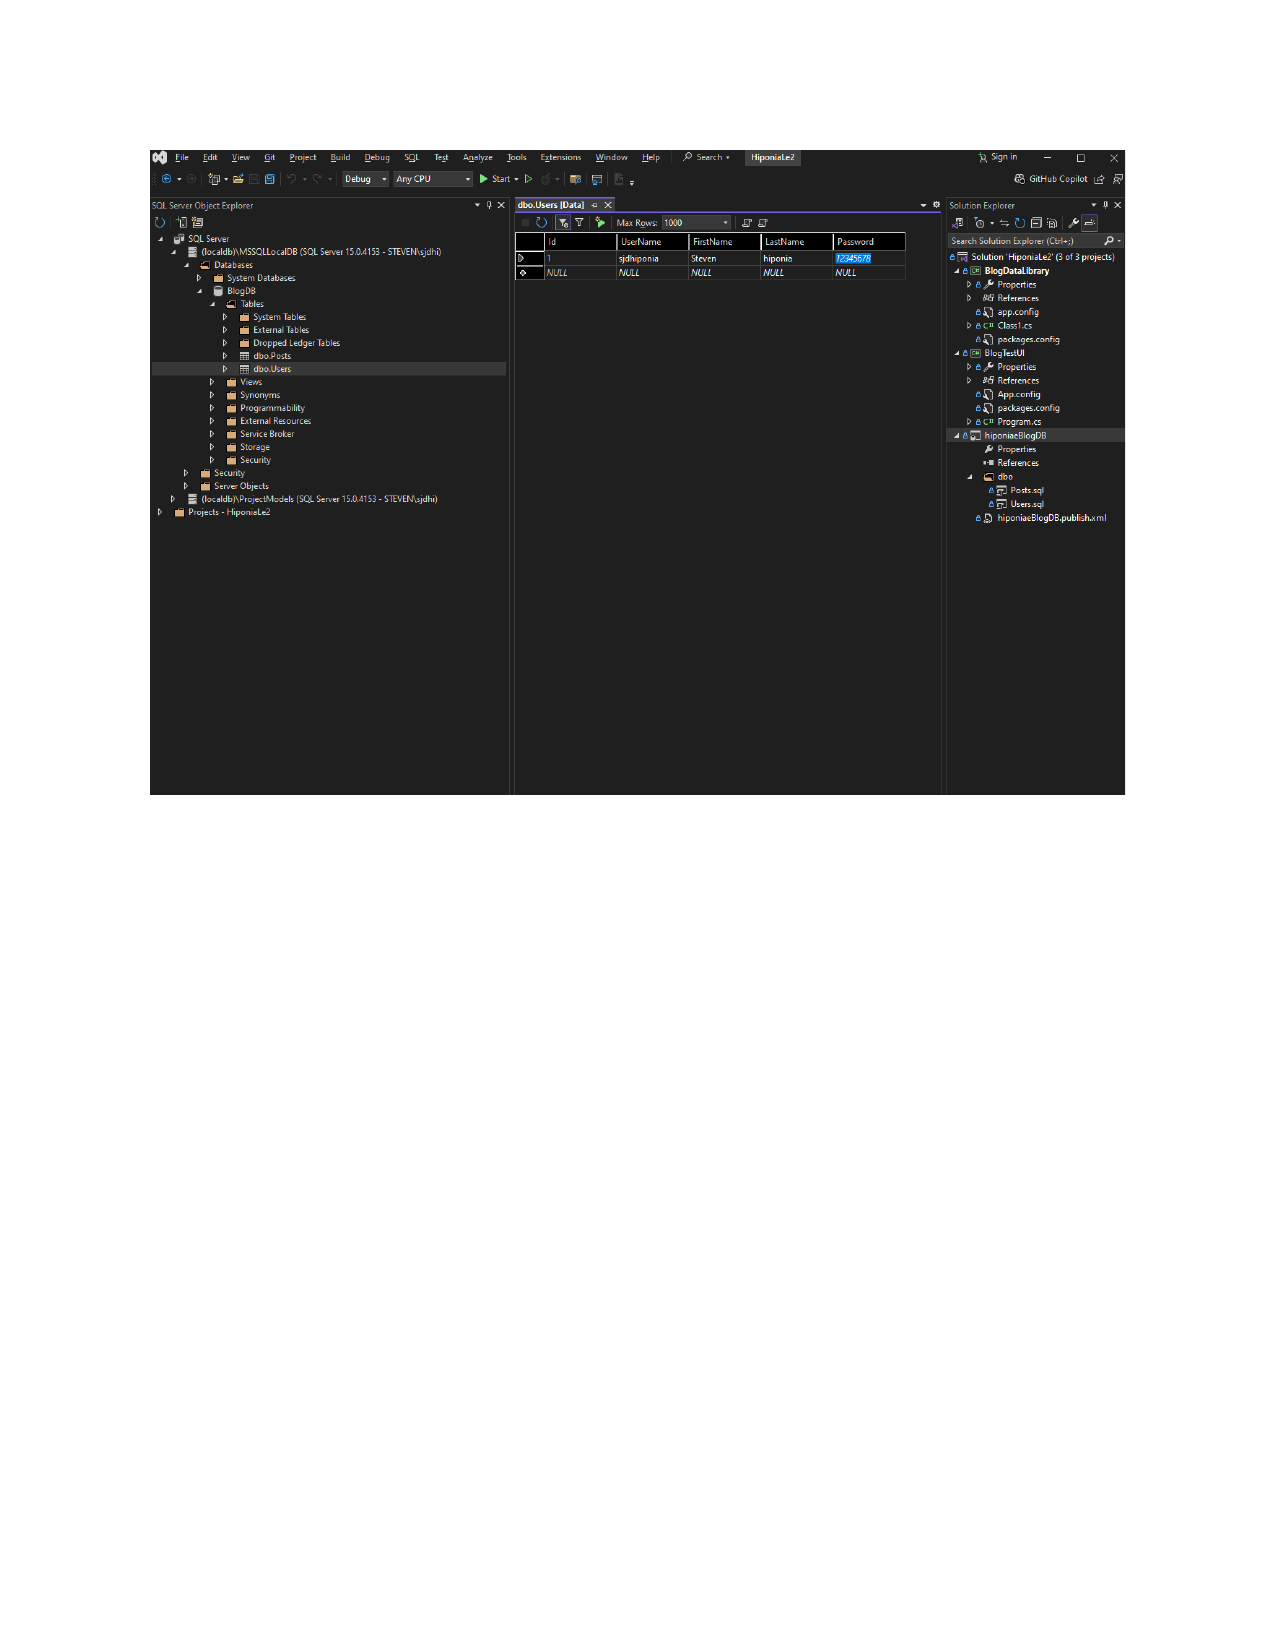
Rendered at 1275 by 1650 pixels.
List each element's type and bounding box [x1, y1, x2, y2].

picture [150, 150, 1125, 795]
